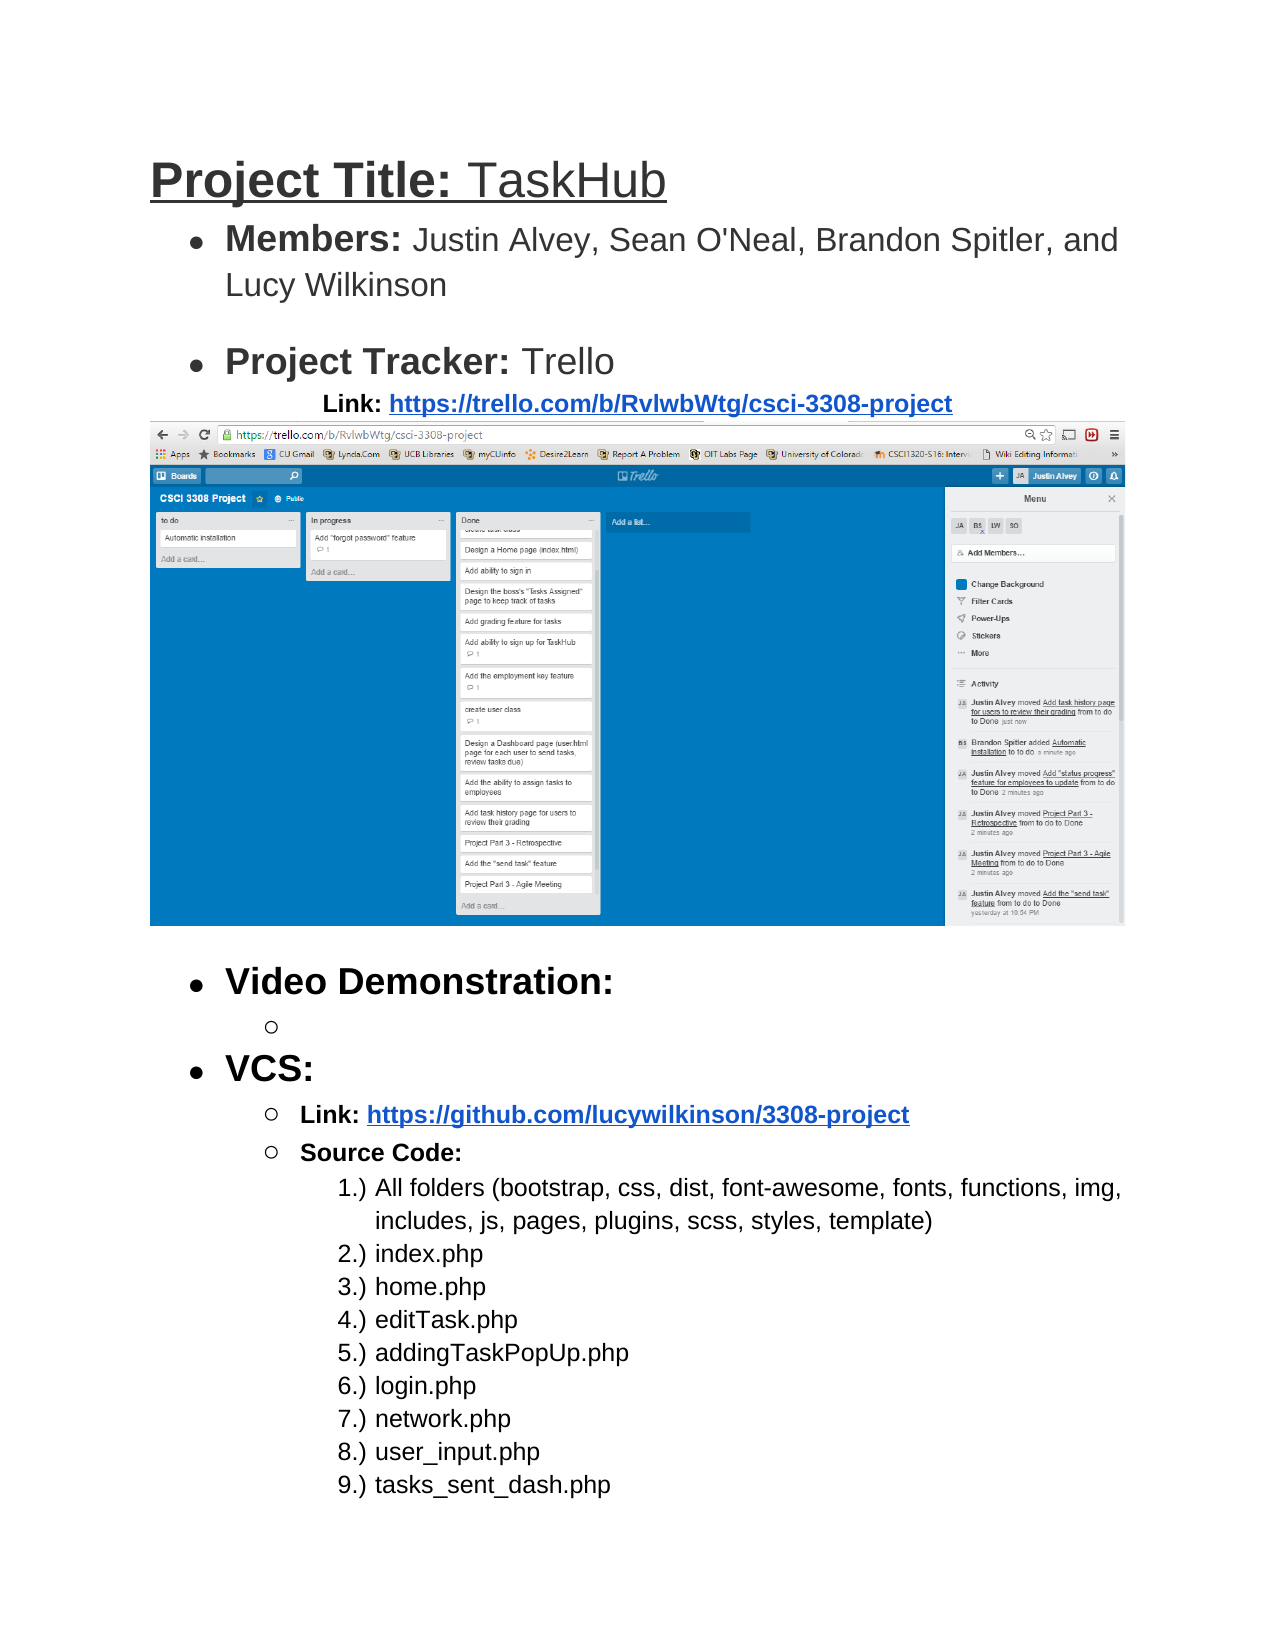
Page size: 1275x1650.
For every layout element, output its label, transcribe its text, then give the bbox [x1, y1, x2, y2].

list editTask.php [337, 1305, 1125, 1333]
list Video Demonstration: [187, 959, 1125, 1002]
list tasks_sent_dash.php [337, 1470, 1125, 1499]
list login.php [337, 1371, 1125, 1399]
list addingTaskPopUp.php [337, 1338, 1125, 1367]
list network.php [337, 1404, 1125, 1433]
list Project Tracker: Trello [187, 339, 1125, 382]
list index.php [337, 1239, 1125, 1267]
list user_input.php [337, 1437, 1125, 1466]
list Members: Justin Alvey, Sean O'Neal, Brandon Spitler, and Lucy Wilkinson [187, 216, 1125, 303]
list Link: https://github.com/lucywilkinson/3308-project [262, 1096, 1125, 1129]
text Project Title: TaskHub [150, 150, 1125, 207]
text Link: https://trello.com/b/RvlwbWtg/csci-3308-project [150, 389, 1125, 418]
list VCS: [187, 1046, 1125, 1089]
list All folders (bootstrap, css, dist, font-awesome, fonts, functions, img, includes, js, pages, plugins, scss, styles, template) [337, 1173, 1125, 1234]
list Source Code: [262, 1134, 1125, 1168]
list home.php [337, 1272, 1125, 1301]
picture [150, 421, 1125, 926]
